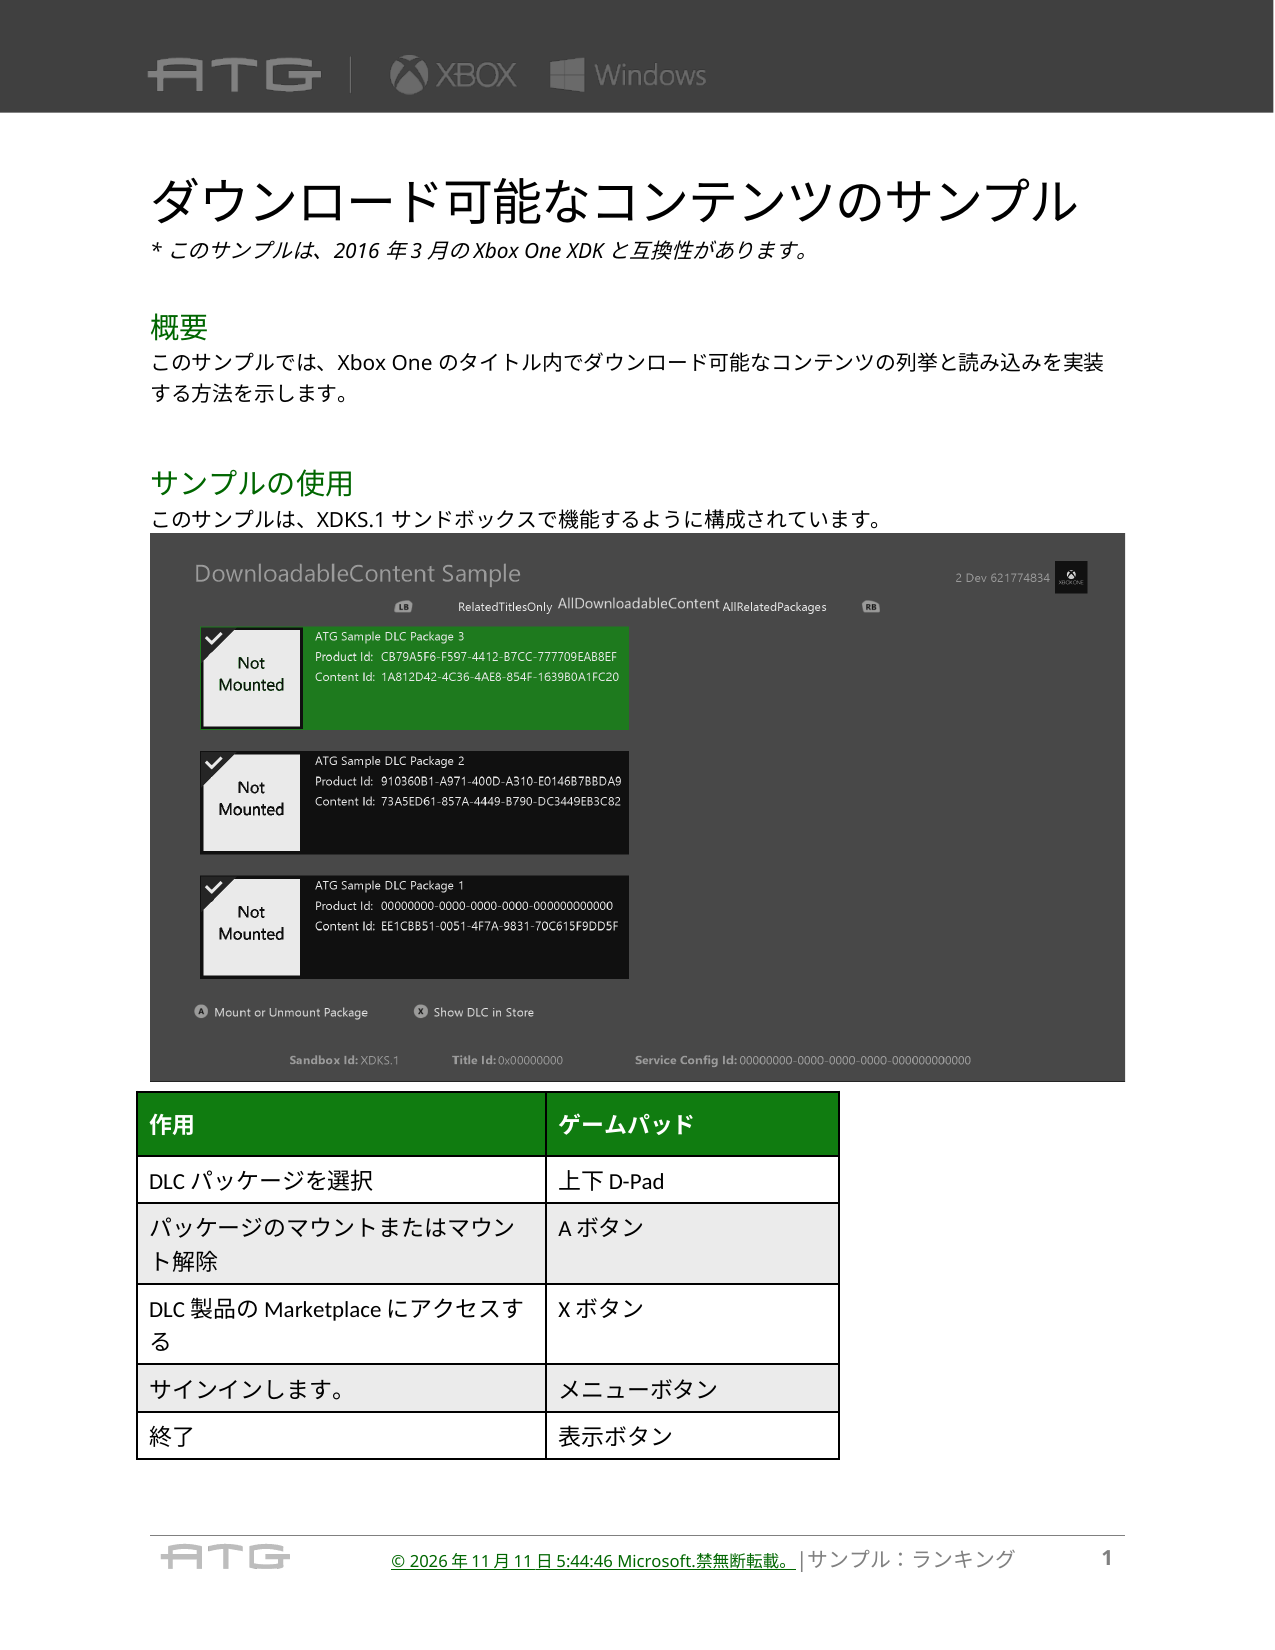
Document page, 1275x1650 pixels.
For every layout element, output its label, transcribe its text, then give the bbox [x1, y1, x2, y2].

picture [160, 1543, 290, 1569]
text * このサンプルは、2016 年 3 月の Xbox One XDK と互換性があります。 [150, 234, 1125, 264]
table_cell DLC パッケージを選択 [138, 1157, 545, 1202]
table_header 作用 [138, 1093, 545, 1155]
table_header ゲームパッド [547, 1093, 838, 1155]
text このサンプルは、XDKS.1 サンドボックスで機能するように構成されています。 [150, 503, 1125, 533]
title ダウンロード可能なコンテンツのサンプル [150, 162, 1125, 234]
table_cell Aボタン [547, 1204, 838, 1283]
table_cell メニューボタン [547, 1365, 838, 1411]
table_cell サインインします。 [138, 1365, 545, 1411]
picture [150, 533, 1125, 1082]
table_cell 終了 [138, 1413, 545, 1458]
picture [147, 55, 706, 95]
table_cell X ボタン [547, 1285, 838, 1363]
text このサンプルでは、Xbox One のタイトル内でダウンロード可能なコンテンツの列挙と読み込みを実装する方法を示します。 [150, 347, 1125, 407]
table_cell パッケージのマウントまたはマウント解除 [138, 1204, 545, 1283]
subtitle サンプルの使用 [150, 461, 1125, 503]
table_cell 上下D-Pad [547, 1157, 838, 1202]
table_cell 表示ボタン [547, 1413, 838, 1458]
table_cell DLC 製品の Marketplace にアクセスする [138, 1285, 545, 1363]
subtitle 概要 [150, 304, 1125, 347]
